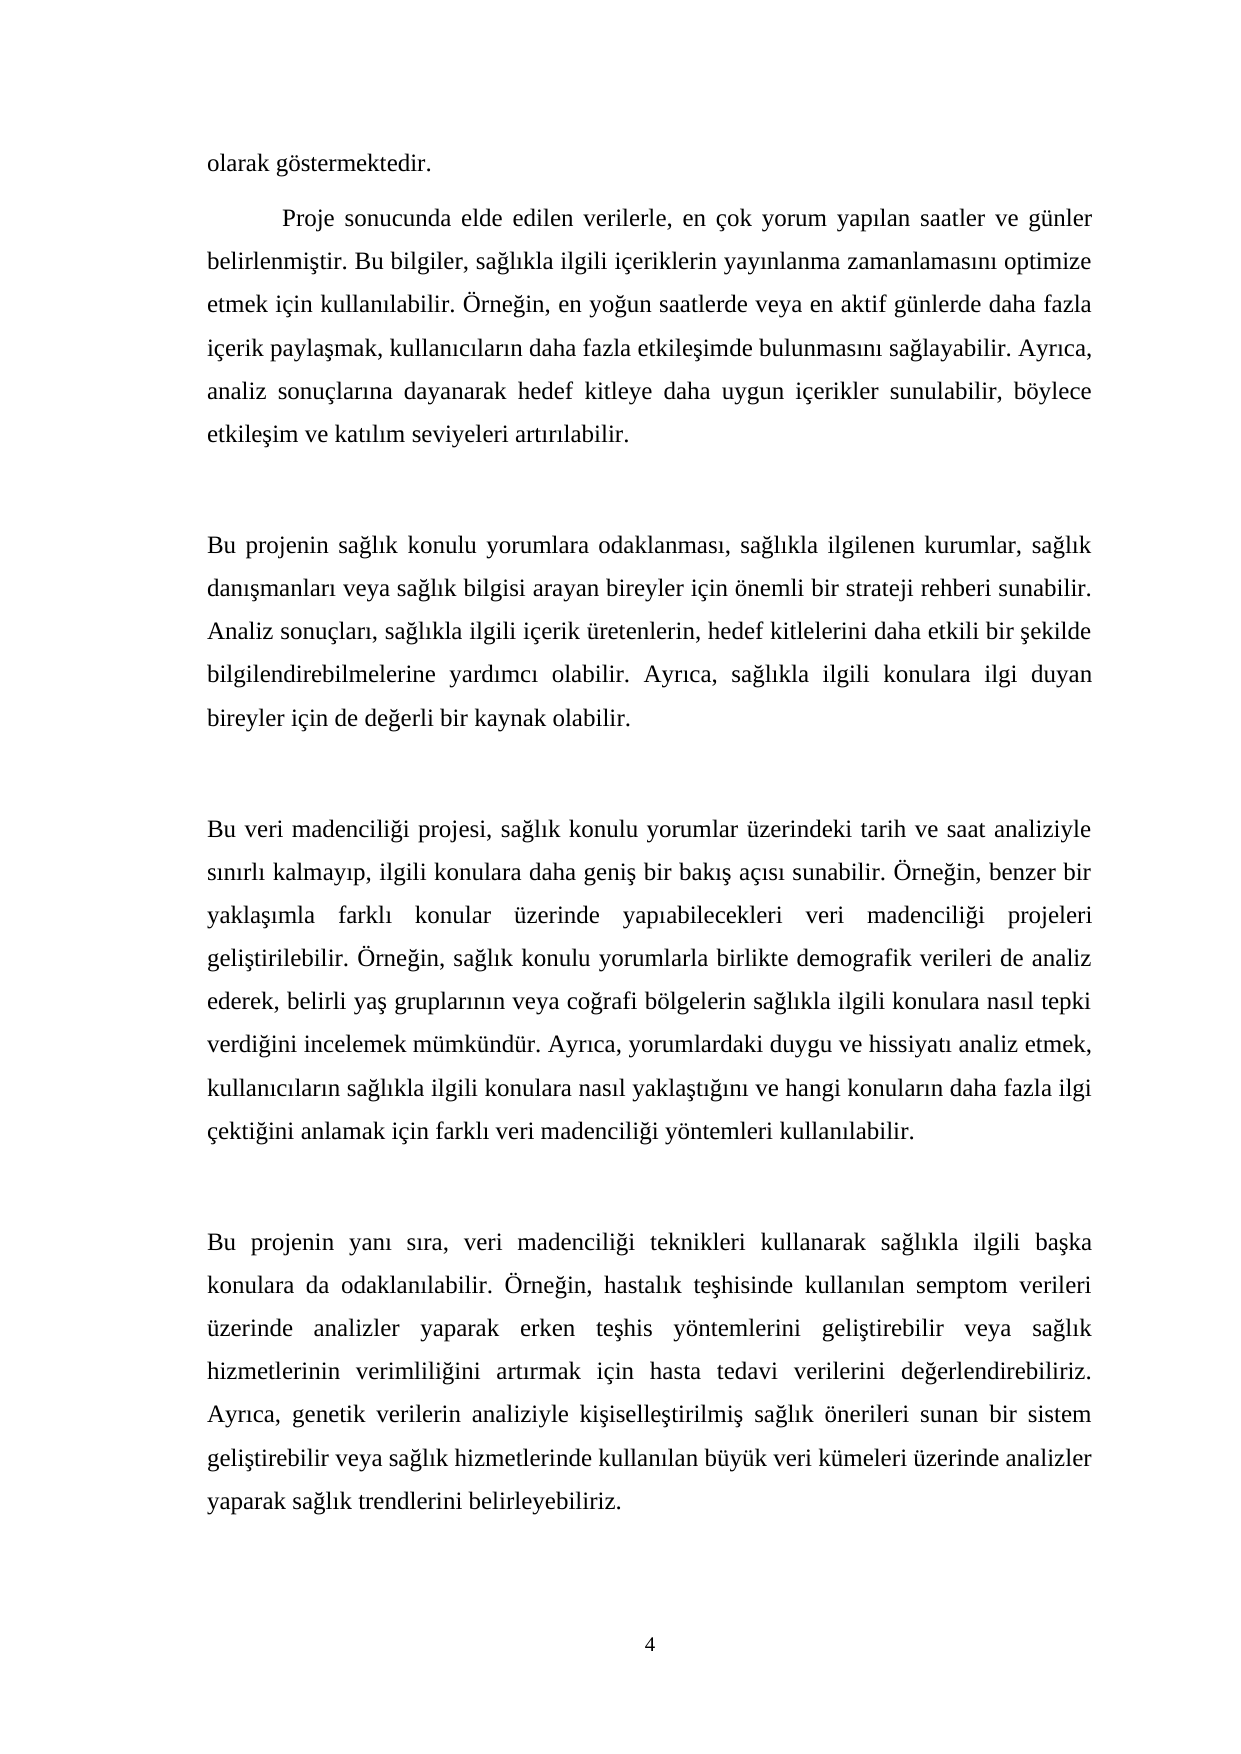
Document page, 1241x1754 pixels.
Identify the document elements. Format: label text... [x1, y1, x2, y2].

text Proje sonucunda elde edilen verilerle, en çok yorum yapılan saatler ve günler belirlenmiştir. Bu bilgiler, sağlıkla ilgili içeriklerin yayınlanma zamanlamasını optimize etmek için kullanılabilir. Örneğin, en yoğun saatlerde veya en aktif günlerde daha fazla içerik paylaşmak, kullanıcıların daha fazla etkileşimde bulunmasını sağlayabilir. Ayrıca, analiz sonuçlarına dayanarak hedef kitleye daha uygun içerikler sunulabilir, böylece etkileşim ve katılım seviyeleri artırılabilir. [207, 203, 1092, 448]
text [207, 148, 1092, 176]
text Bu projenin sağlık konulu yorumlara odaklanması, sağlıkla ilgilenen kurumlar, sağlık danışmanları veya sağlık bilgisi arayan bireyler için önemli bir strateji rehberi sunabilir. Analiz sonuçları, sağlıkla ilgili içerik üretenlerin, hedef kitlelerini daha etkili bir şekilde bilgilendirebilmelerine yardımcı olabilir. Ayrıca, sağlıkla ilgili konulara ilgi duyan bireyler için de değerli bir kaynak olabilir. [207, 530, 1092, 731]
text Bu projenin yanı sıra, veri madenciliği teknikleri kullanarak sağlıkla ilgili başka konulara da odaklanılabilir. Örneğin, hastalık teşhisinde kullanılan semptom verileri üzerinde analizler yaparak erken teşhis yöntemlerini geliştirebilir veya sağlık hizmetlerinin verimliliğini artırmak için hasta tedavi verilerini değerlendirebiliriz. Ayrıca, genetik verilerin analiziyle kişiselleştirilmiş sağlık önerileri sunan bir sistem geliştirebilir veya sağlık hizmetlerinde kullanılan büyük veri kümeleri üzerinde analizler yaparak sağlık trendlerini belirleyebiliriz. [207, 1227, 1092, 1514]
text Bu veri madenciliği projesi, sağlık konulu yorumlar üzerindeki tarih ve saat analiziyle sınırlı kalmayıp, ilgili konulara daha geniş bir bakış açısı sunabilir. Örneğin, benzer bir yaklaşımla farklı konular üzerinde yapıabilecekleri veri madenciliği projeleri geliştirilebilir. Örneğin, sağlık konulu yorumlarla birlikte demografik verileri de analiz ederek, belirli yaş gruplarının veya coğrafi bölgelerin sağlıkla ilgili konulara nasıl tepki verdiğini incelemek mümkündür. Ayrıca, yorumlardaki duygu ve hissiyatı analiz etmek, kullanıcıların sağlıkla ilgili konulara nasıl yaklaştığını ve hangi konuların daha fazla ilgi çektiğini anlamak için farklı veri madenciliği yöntemleri kullanılabilir. [207, 814, 1092, 1144]
